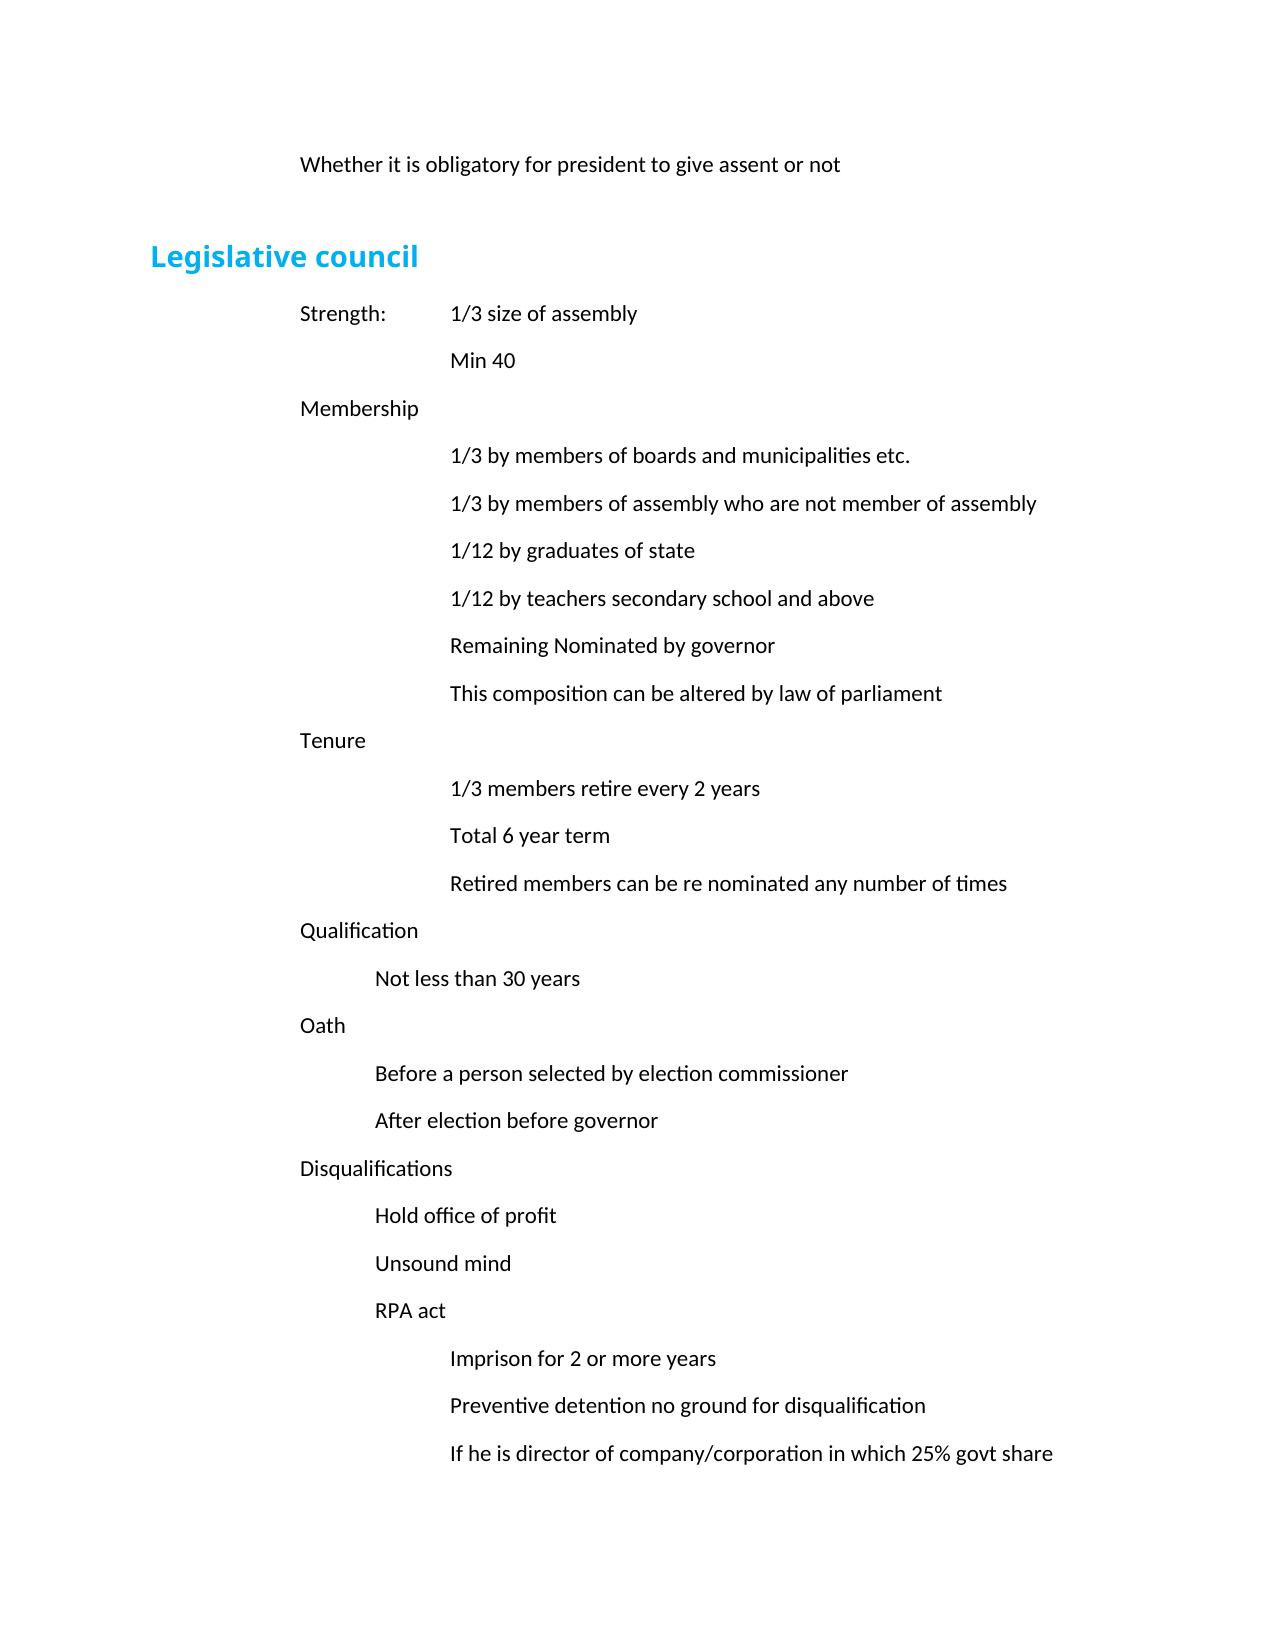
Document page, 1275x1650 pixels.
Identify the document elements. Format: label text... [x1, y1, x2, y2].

text Oath [150, 1011, 1125, 1039]
subtitle Legislative council [150, 237, 1125, 276]
text 1/3 by members of assembly who are not member of assembly [150, 489, 1125, 517]
text Remaining Nominated by governor [150, 631, 1125, 659]
text 1/3 by members of boards and municipalities etc. [150, 441, 1125, 469]
text 1/12 by graduates of state [150, 536, 1125, 564]
text 1/3 members retire every 2 years [150, 774, 1125, 802]
text Unsound mind [150, 1249, 1125, 1277]
text Strength: 1/3 size of assembly [150, 299, 1125, 327]
text Tenure [150, 726, 1125, 754]
text 1/12 by teachers secondary school and above [150, 584, 1125, 612]
text Disqualifications [150, 1154, 1125, 1182]
text After election before governor [150, 1106, 1125, 1134]
text Preventive detention no ground for disqualification [150, 1391, 1125, 1419]
text If he is director of company/corporation in which 25% govt share [150, 1439, 1125, 1467]
text This composition can be altered by law of parliament [150, 679, 1125, 707]
text Not less than 30 years [150, 964, 1125, 992]
text Hold office of profit [150, 1201, 1125, 1229]
text Retired members can be re nominated any number of times [150, 869, 1125, 897]
text Total 6 year term [150, 821, 1125, 849]
text RPA act [150, 1296, 1125, 1324]
text Imprison for 2 or more years [150, 1344, 1125, 1372]
text Qualification [150, 916, 1125, 944]
text Min 40 [150, 346, 1125, 374]
text Before a person selected by election commissioner [150, 1059, 1125, 1087]
text Membership [150, 394, 1125, 422]
text Whether it is obligatory for president to give assent or not [150, 150, 1125, 178]
